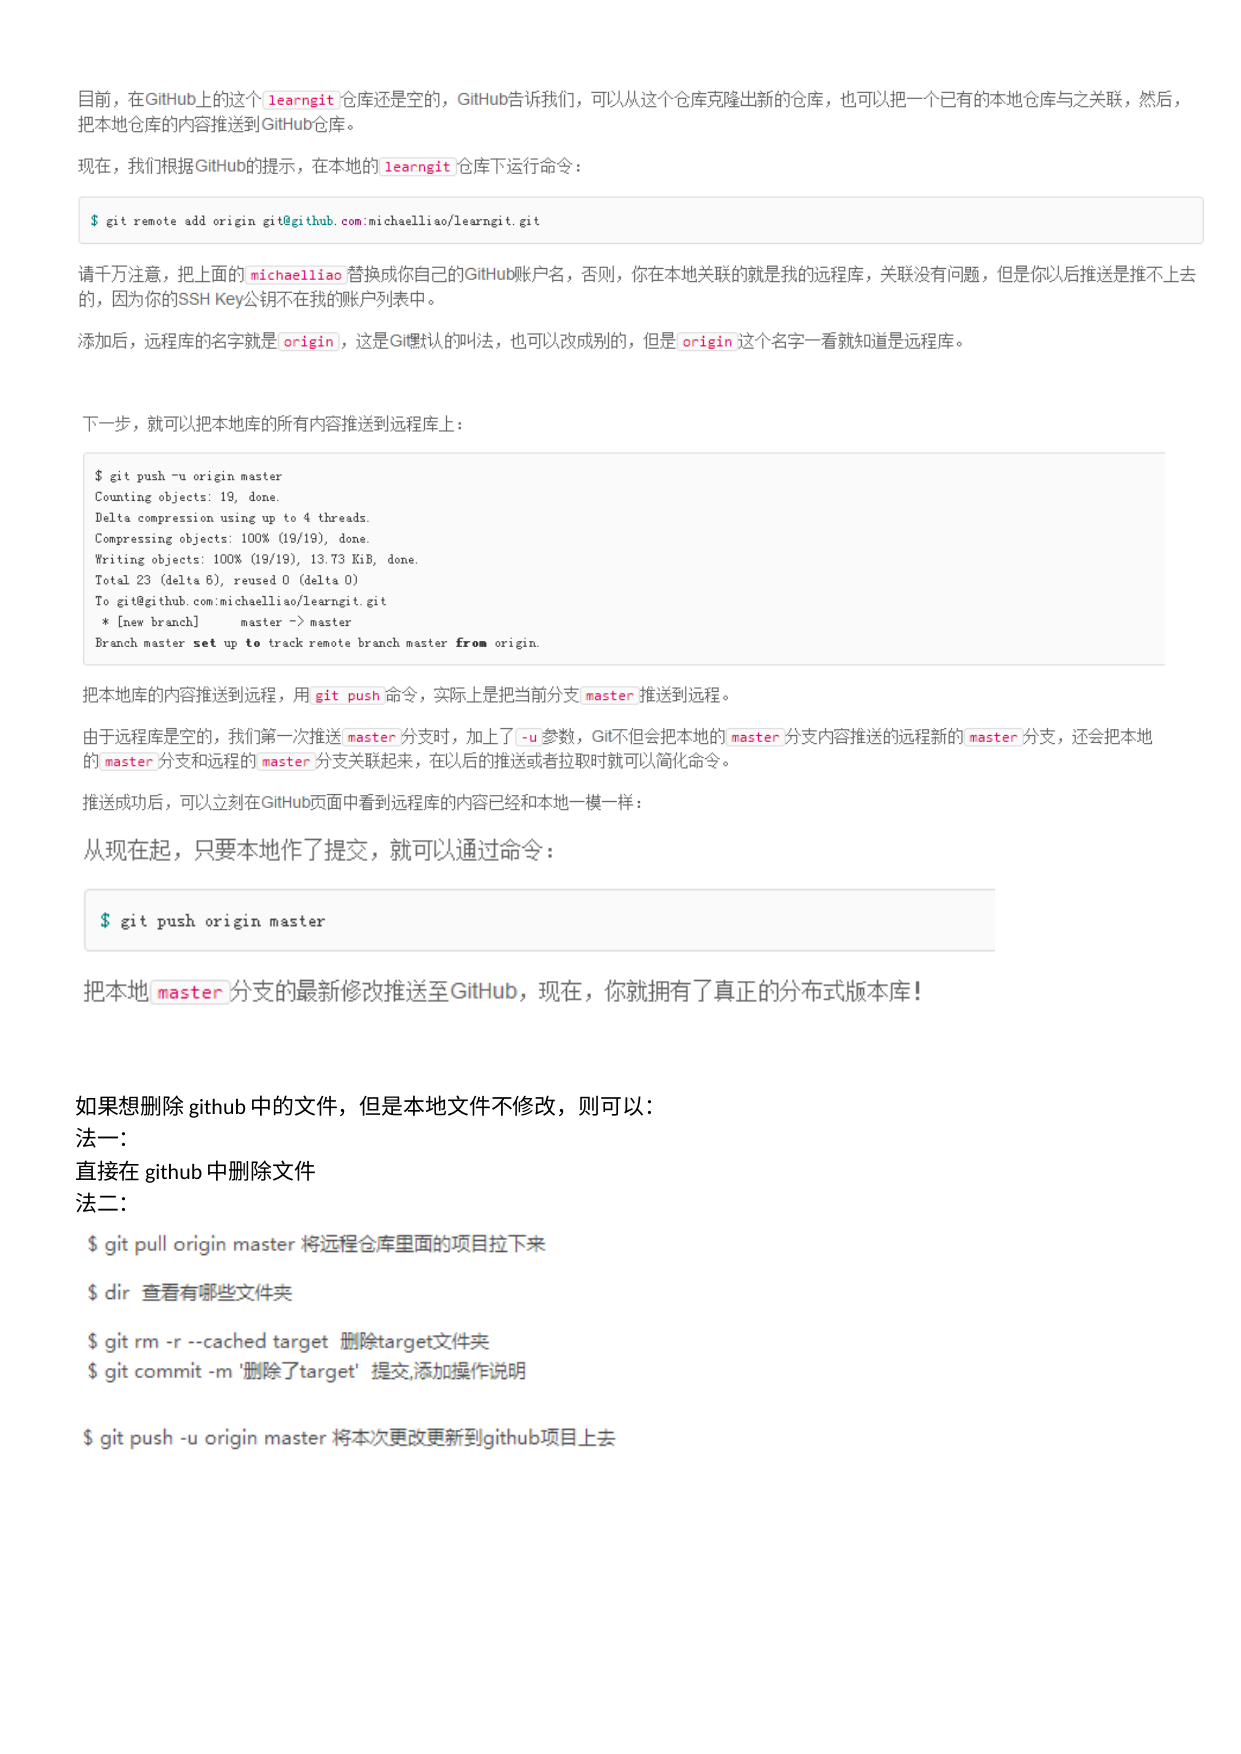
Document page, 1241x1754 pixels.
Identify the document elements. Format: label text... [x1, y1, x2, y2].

picture [75, 80, 1211, 362]
picture [75, 1413, 661, 1451]
picture [75, 405, 1166, 823]
text 直接在github中删除文件 [75, 1153, 1165, 1186]
text 法二： [75, 1186, 1165, 1218]
picture [75, 828, 996, 1027]
text 法一： [75, 1121, 1165, 1153]
text 如果想删除github中的文件，但是本地文件不修改，则可以： [75, 1088, 1165, 1121]
picture [75, 1218, 583, 1389]
